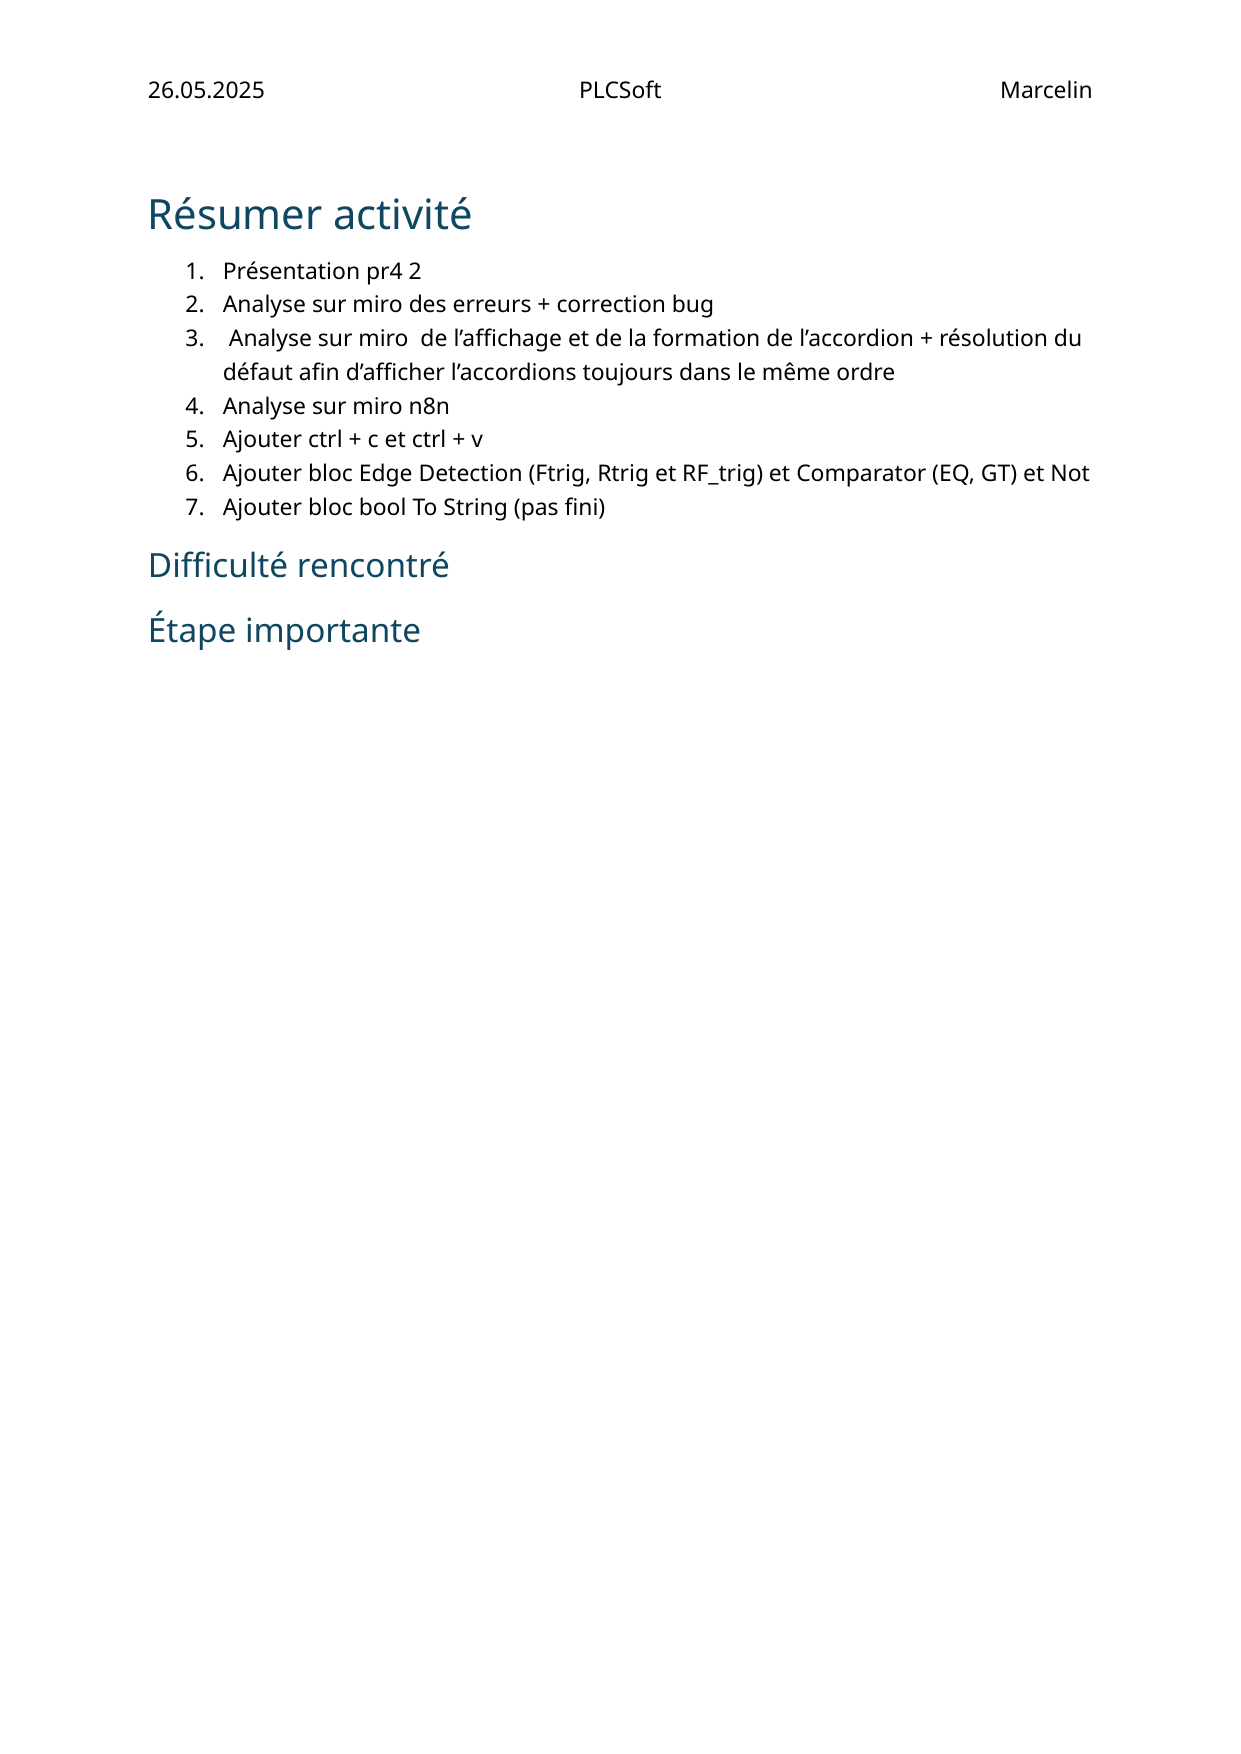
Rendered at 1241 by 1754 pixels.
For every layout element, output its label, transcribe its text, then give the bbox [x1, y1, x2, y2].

list Ajouter ctrl + c et ctrl + v [185, 423, 1093, 455]
list Présentation pr4 2 [185, 255, 1093, 286]
list Analyse sur miro des erreurs + correction bug [185, 288, 1093, 320]
subtitle Étape importante [148, 607, 1093, 652]
list Ajouter bloc Edge Detection (Ftrig, Rtrig et RF_trig) et Comparator (EQ, GT) et Not [185, 457, 1093, 488]
list Analyse sur miro n8n [185, 390, 1093, 421]
list Ajouter bloc bool To String (pas fini) [185, 491, 1093, 522]
subtitle Difficulté rencontré [148, 541, 1093, 587]
list Analyse sur miro de l’affichage et de la formation de l’accordion + résolution du défaut afin d’afficher l’accordions toujours dans le même ordre [185, 322, 1093, 387]
subtitle Résumer activité [148, 185, 1093, 242]
